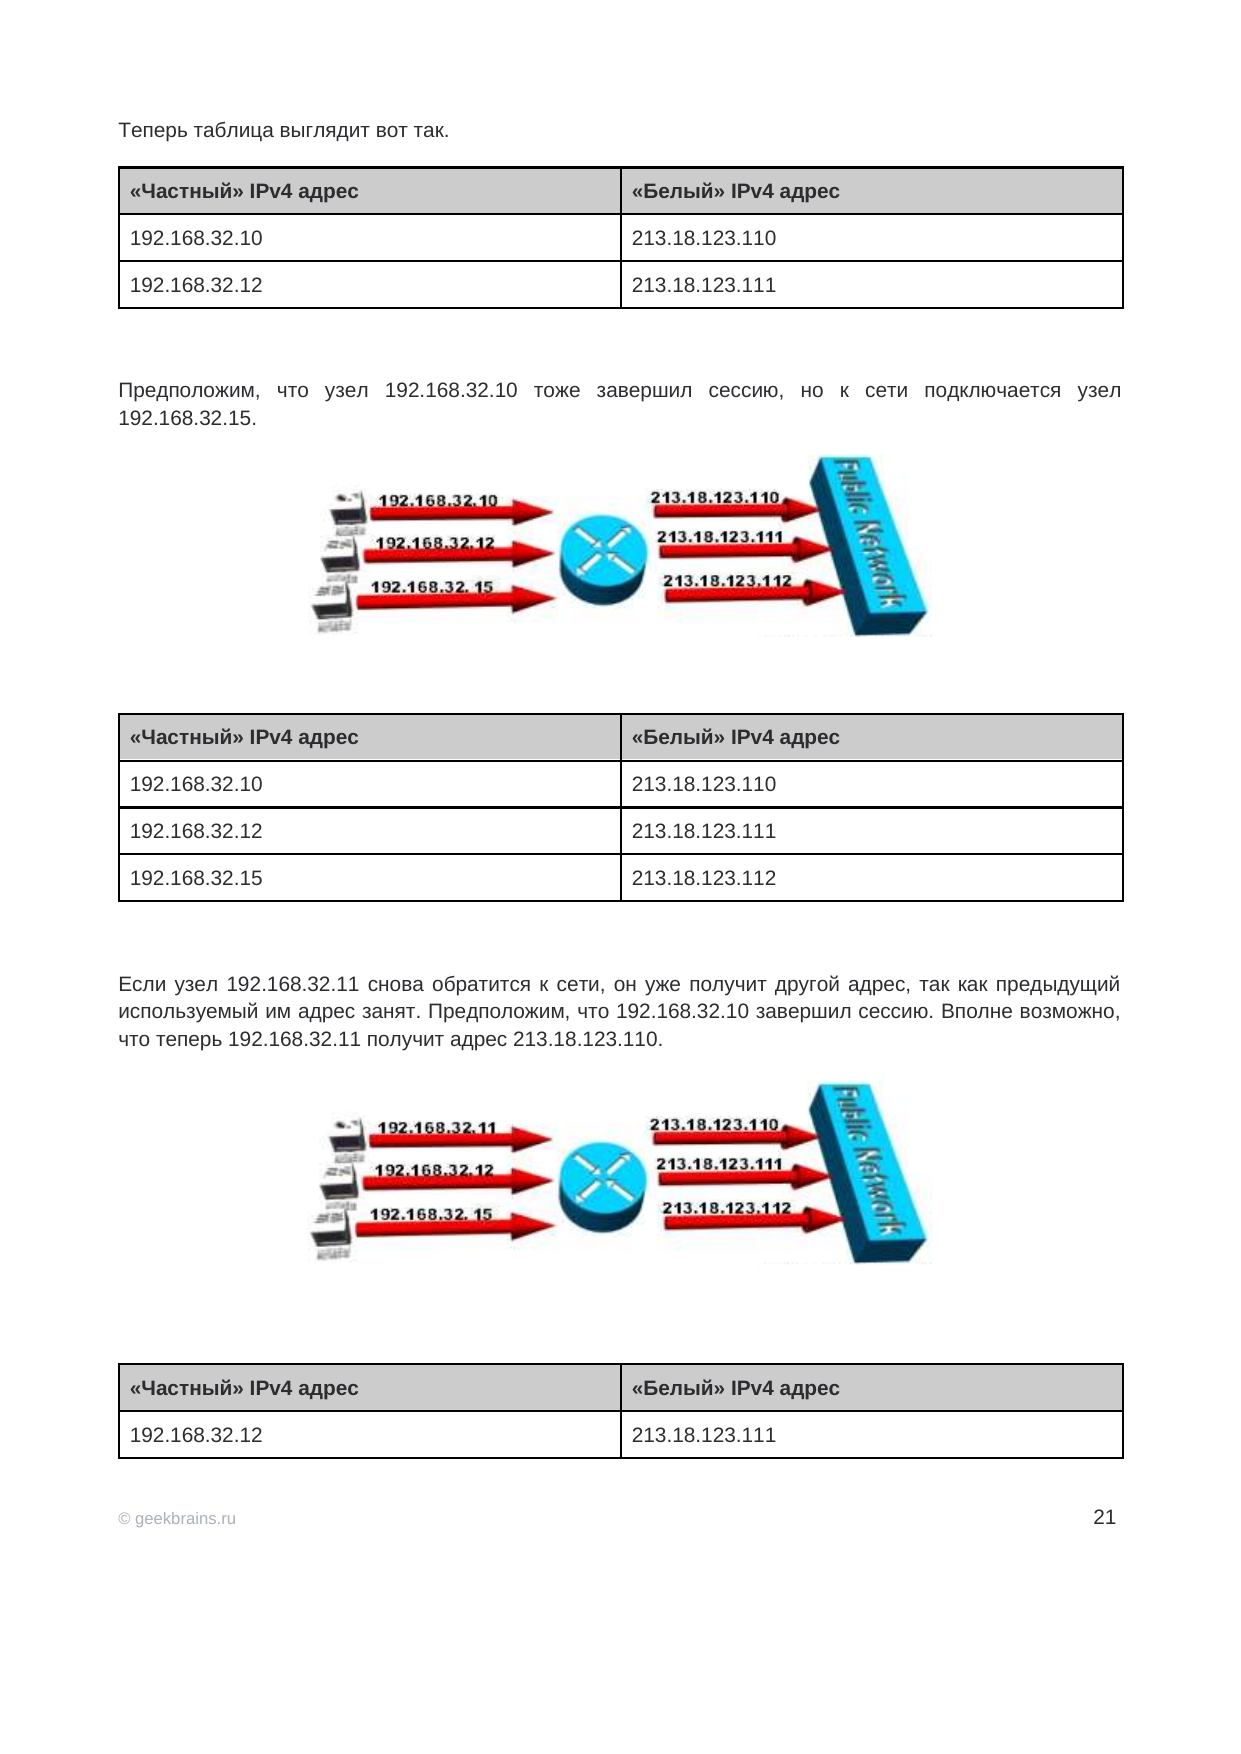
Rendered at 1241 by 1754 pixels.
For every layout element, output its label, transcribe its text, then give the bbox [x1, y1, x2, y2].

table_header «Белый» IPv4 адрес [622, 1365, 1122, 1410]
picture [307, 1080, 933, 1269]
table_cell 192.168.32.15 [120, 855, 620, 900]
table_cell 213.18.123.110 [622, 762, 1122, 806]
table_cell 192.168.32.10 [120, 762, 620, 806]
table_cell 192.168.32.12 [120, 809, 620, 853]
table_cell 192.168.32.12 [120, 1412, 620, 1457]
table_cell 213.18.123.111 [622, 1412, 1122, 1457]
table_header «Белый» IPv4 адрес [622, 715, 1122, 759]
table_cell 213.18.123.112 [622, 855, 1122, 900]
text Теперь таблица выглядит вот так. [118, 118, 1122, 142]
picture [308, 454, 932, 640]
table_cell 192.168.32.10 [120, 215, 620, 260]
table_header «Частный» IPv4 адрес [120, 169, 620, 213]
text Если узел 192.168.32.11 снова обратится к сети, он уже получит другой адрес, так как предыдущий используемый им адрес занят. Предположим, что 192.168.32.10 завершил сессию. Вполне возможно, что теперь 192.168.32.11 получит адрес 213.18.123.110. [118, 971, 1122, 1050]
text Предположим, что узел 192.168.32.10 тоже завершил сессию, но к сети подключается узел 192.168.32.15. [118, 378, 1122, 430]
table_header «Белый» IPv4 адрес [622, 169, 1122, 213]
table_cell 213.18.123.111 [622, 262, 1122, 307]
table_header «Частный» IPv4 адрес [120, 715, 620, 759]
table_header «Частный» IPv4 адрес [120, 1365, 620, 1410]
table_cell 213.18.123.110 [622, 215, 1122, 260]
table_cell 192.168.32.12 [120, 262, 620, 307]
table_cell 213.18.123.111 [622, 809, 1122, 853]
